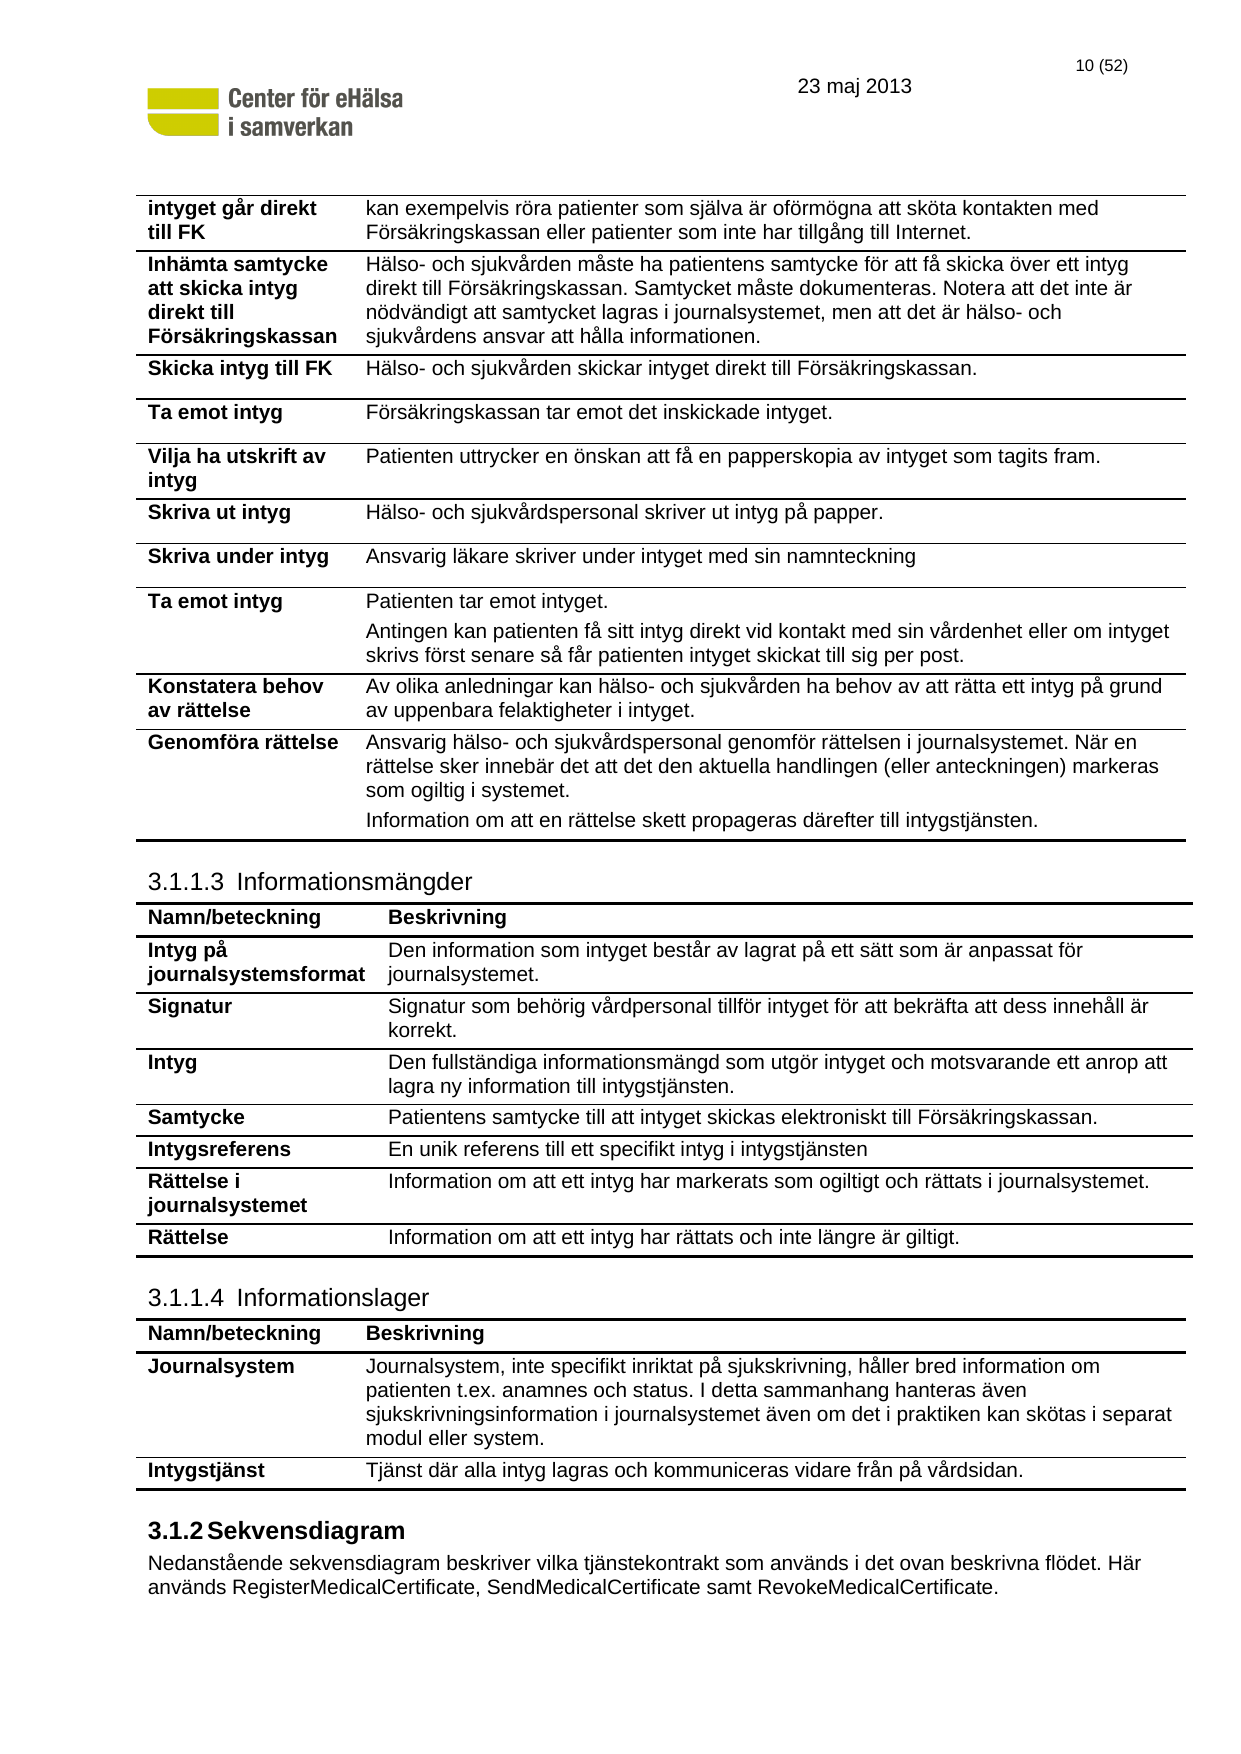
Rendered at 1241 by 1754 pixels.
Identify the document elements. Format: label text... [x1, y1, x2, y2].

table_cell Intyg på journalsystemsformat [136, 938, 377, 992]
table_cell Information om att ett intyg har markerats som ogiltigt och rättats i journalsystemet. [377, 1169, 1192, 1223]
table_cell Patienten uttrycker en önskan att få en papperskopia av intyget som tagits fram. [354, 444, 1186, 498]
table_header Beskrivning [354, 1321, 1186, 1351]
table_cell Konstatera behov av rättelse [136, 675, 354, 728]
table_header Namn/beteckning [136, 1321, 354, 1351]
table_cell Hälso- och sjukvården skickar intyget direkt till Försäkringskassan. [354, 356, 1186, 398]
table_cell Signatur som behörig vårdpersonal tillför intyget för att bekräfta att dess innehåll är korrekt. [377, 994, 1192, 1048]
table_cell Hälso- och sjukvårdspersonal skriver ut intyg på papper. [354, 500, 1186, 543]
table_cell Tjänst där alla intyg lagras och kommuniceras vidare från på vårdsidan. [354, 1458, 1186, 1488]
table_header Namn/beteckning [136, 905, 377, 935]
table_cell Intyg [136, 1050, 377, 1104]
table_cell Intygsreferens [136, 1137, 377, 1167]
subtitle Sekvensdiagram [148, 1516, 1181, 1545]
table_cell Journalsystem [136, 1354, 354, 1456]
table_cell Patienten tar emot intyget. Antingen kan patienten få sitt intyg direkt vid kontakt med sin vårdenhet eller om intyget skrivs först senare så får patienten intyget skickat till sig per post. [354, 588, 1186, 673]
table_cell Skicka intyg till FK [136, 356, 354, 398]
table_cell Genomföra rättelse [136, 730, 354, 838]
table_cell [354, 196, 1186, 250]
table_cell Skriva under intyg [136, 544, 354, 587]
table_cell Ta emot intyg [136, 400, 354, 443]
table_cell Samtycke [136, 1105, 377, 1135]
subtitle Informationsmängder [148, 867, 1181, 895]
table_cell Ta emot intyg [136, 588, 354, 673]
table_cell Inhämta samtycke att skicka intyg direkt till Försäkringskassan [136, 252, 354, 354]
table_cell En unik referens till ett specifikt intyg i intygstjänsten [377, 1137, 1192, 1167]
table_cell Information om att ett intyg har rättats och inte längre är giltigt. [377, 1225, 1192, 1255]
table_header Beskrivning [377, 905, 1192, 935]
table_cell Patientens samtycke till att intyget skickas elektroniskt till Försäkringskassan. [377, 1105, 1192, 1135]
table_cell Vilja ha utskrift av intyg [136, 444, 354, 498]
table_cell Ansvarig läkare skriver under intyget med sin namnteckning [354, 544, 1186, 587]
table_cell Hälso- och sjukvården måste ha patientens samtycke för att få skicka över ett intyg direkt till Försäkringskassan. Samtycket måste dokumenteras. Notera att det inte är nödvändigt att samtycket lagras i journalsystemet, men att det är hälso- och sjukvårdens ansvar att hålla informationen. [354, 252, 1186, 354]
table_cell Intygstjänst [136, 1458, 354, 1488]
picture [147, 88, 403, 136]
table_cell Rättelse [136, 1225, 377, 1255]
table_cell Den information som intyget består av lagrat på ett sätt som är anpassat för journalsystemet. [377, 938, 1192, 992]
table_cell Journalsystem, inte specifikt inriktat på sjukskrivning, håller bred information om patienten t.ex. anamnes och status. I detta sammanhang hanteras även sjukskrivningsinformation i journalsystemet även om det i praktiken kan skötas i separat modul eller system. [354, 1354, 1186, 1456]
table_cell Av olika anledningar kan hälso- och sjukvården ha behov av att rätta ett intyg på grund av uppenbara felaktigheter i intyget. [354, 675, 1186, 728]
table_cell Försäkringskassan tar emot det inskickade intyget. [354, 400, 1186, 443]
table_cell Signatur [136, 994, 377, 1048]
table_cell Ansvarig hälso- och sjukvårdspersonal genomför rättelsen i journalsystemet. När en rättelse sker innebär det att det den aktuella handlingen (eller anteckningen) markeras som ogiltig i systemet. Information om att en rättelse skett propageras därefter till intygstjänsten. [354, 730, 1186, 838]
text Nedanstående sekvensdiagram beskriver vilka tjänstekontrakt som används i det ovan beskrivna flödet. Här används RegisterMedicalCertificate, SendMedicalCertificate samt RevokeMedicalCertificate. [148, 1551, 1181, 1599]
table_cell Rättelse i journalsystemet [136, 1169, 377, 1223]
subtitle Informationslager [148, 1283, 1181, 1312]
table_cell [136, 196, 354, 250]
table_cell Skriva ut intyg [136, 500, 354, 543]
table_cell Den fullständiga informationsmängd som utgör intyget och motsvarande ett anrop att lagra ny information till intygstjänsten. [377, 1050, 1192, 1104]
